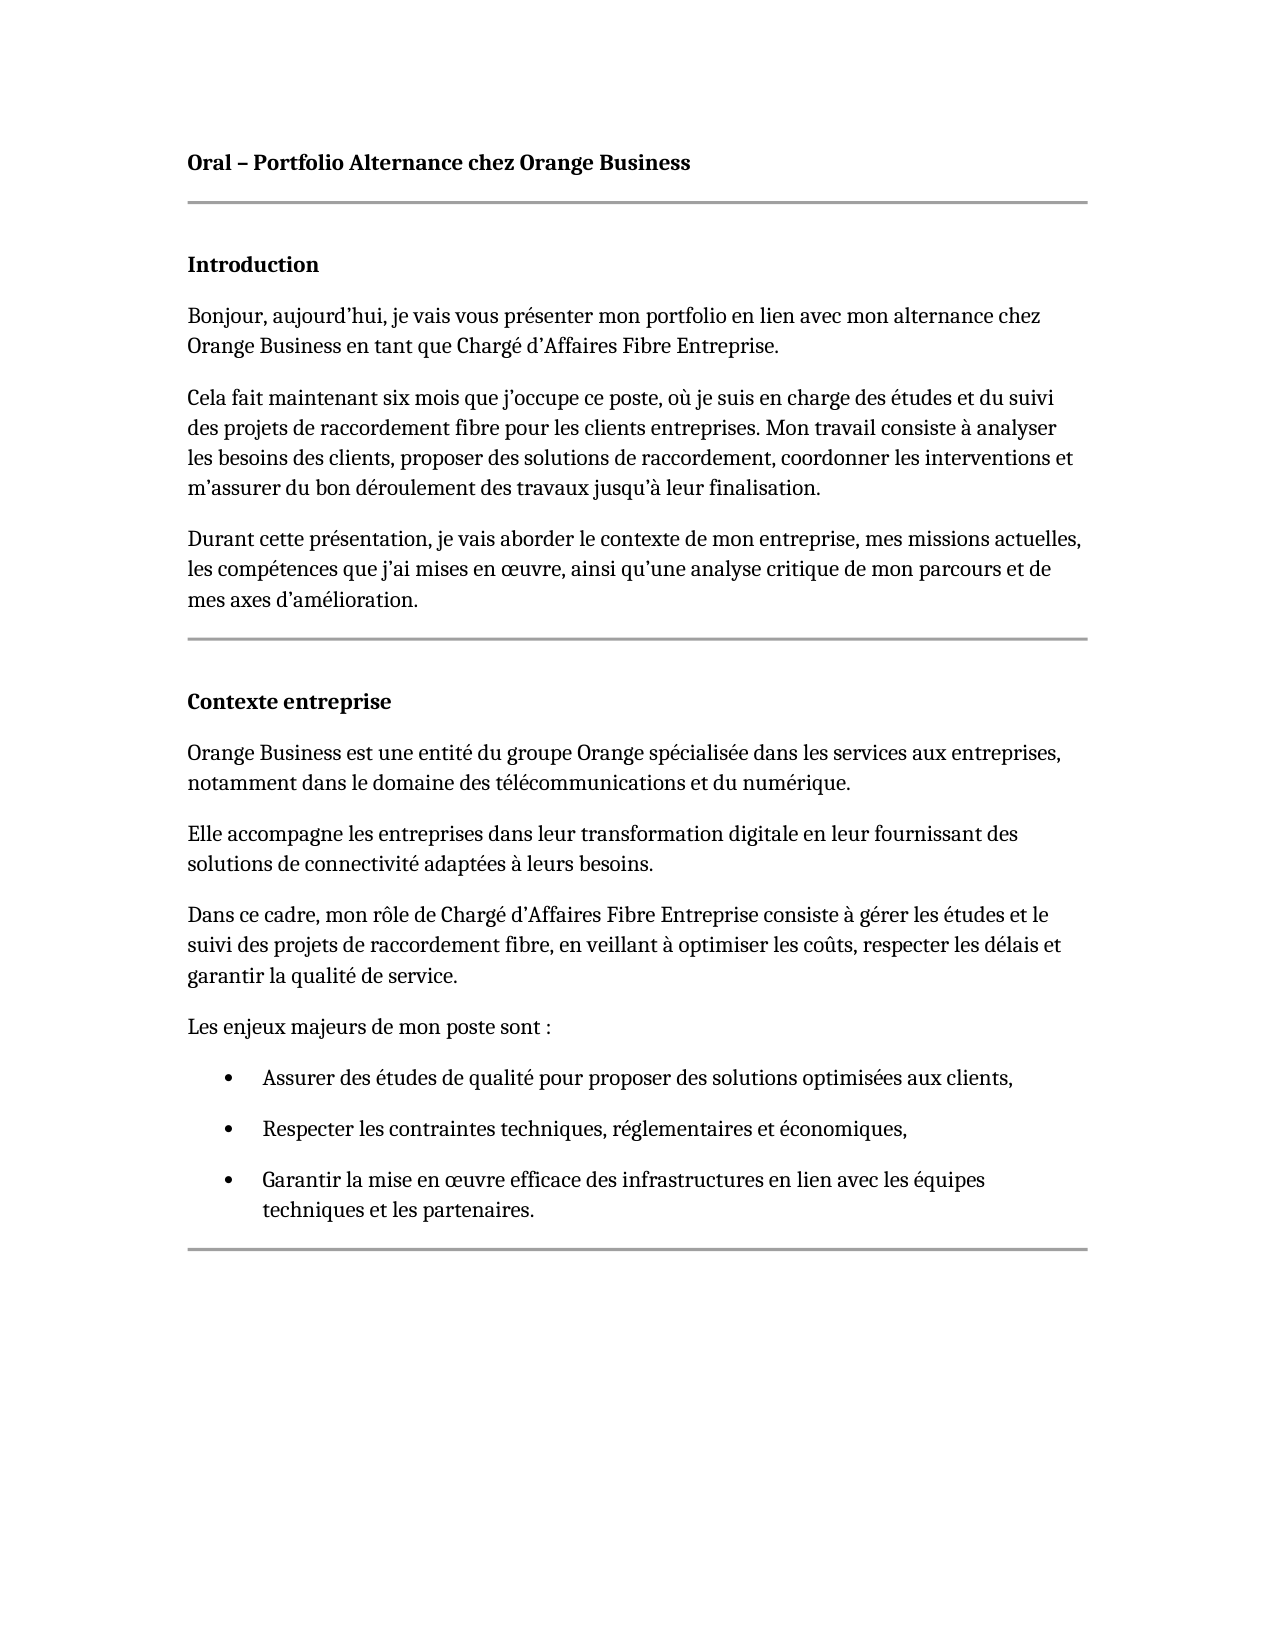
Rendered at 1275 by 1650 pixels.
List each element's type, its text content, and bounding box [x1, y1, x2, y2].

text Les enjeux majeurs de mon poste sont : [187, 1013, 1087, 1040]
text Oral – Portfolio Alternance chez Orange Business [187, 150, 1087, 176]
text Dans ce cadre, mon rôle de Chargé d’Affaires Fibre Entreprise consiste à gérer les études et le suivi des projets de raccordement fibre, en veillant à optimiser les coûts, respecter les délais et garantir la qualité de service. [187, 902, 1087, 989]
text Cela fait maintenant six mois que j’occupe ce poste, où je suis en charge des études et du suivi des projets de raccordement fibre pour les clients entreprises. Mon travail consiste à analyser les besoins des clients, proposer des solutions de raccordement, coordonner les interventions et m’assurer du bon déroulement des travaux jusqu’à leur finalisation. [187, 384, 1087, 501]
list Respecter les contraintes techniques, réglementaires et économiques, [225, 1116, 1087, 1142]
list Assurer des études de qualité pour proposer des solutions optimisées aux clients, [225, 1064, 1087, 1091]
text Introduction [187, 252, 1087, 278]
text Elle accompagne les entreprises dans leur transformation digitale en leur fournissant des solutions de connectivité adaptées à leurs besoins. [187, 821, 1087, 877]
text Bonjour, aujourd’hui, je vais vous présenter mon portfolio en lien avec mon alternance chez Orange Business en tant que Chargé d’Affaires Fibre Entreprise. [187, 303, 1087, 360]
text Orange Business est une entité du groupe Orange spécialisée dans les services aux entreprises, notamment dans le domaine des télécommunications et du numérique. [187, 739, 1087, 796]
text Contexte entreprise [187, 688, 1087, 715]
list Garantir la mise en œuvre efficace des infrastructures en lien avec les équipes techniques et les partenaires. [225, 1167, 1087, 1223]
text Durant cette présentation, je vais aborder le contexte de mon entreprise, mes missions actuelles, les compétences que j’ai mises en œuvre, ainsi qu’une analyse critique de mon parcours et de mes axes d’amélioration. [187, 526, 1087, 613]
